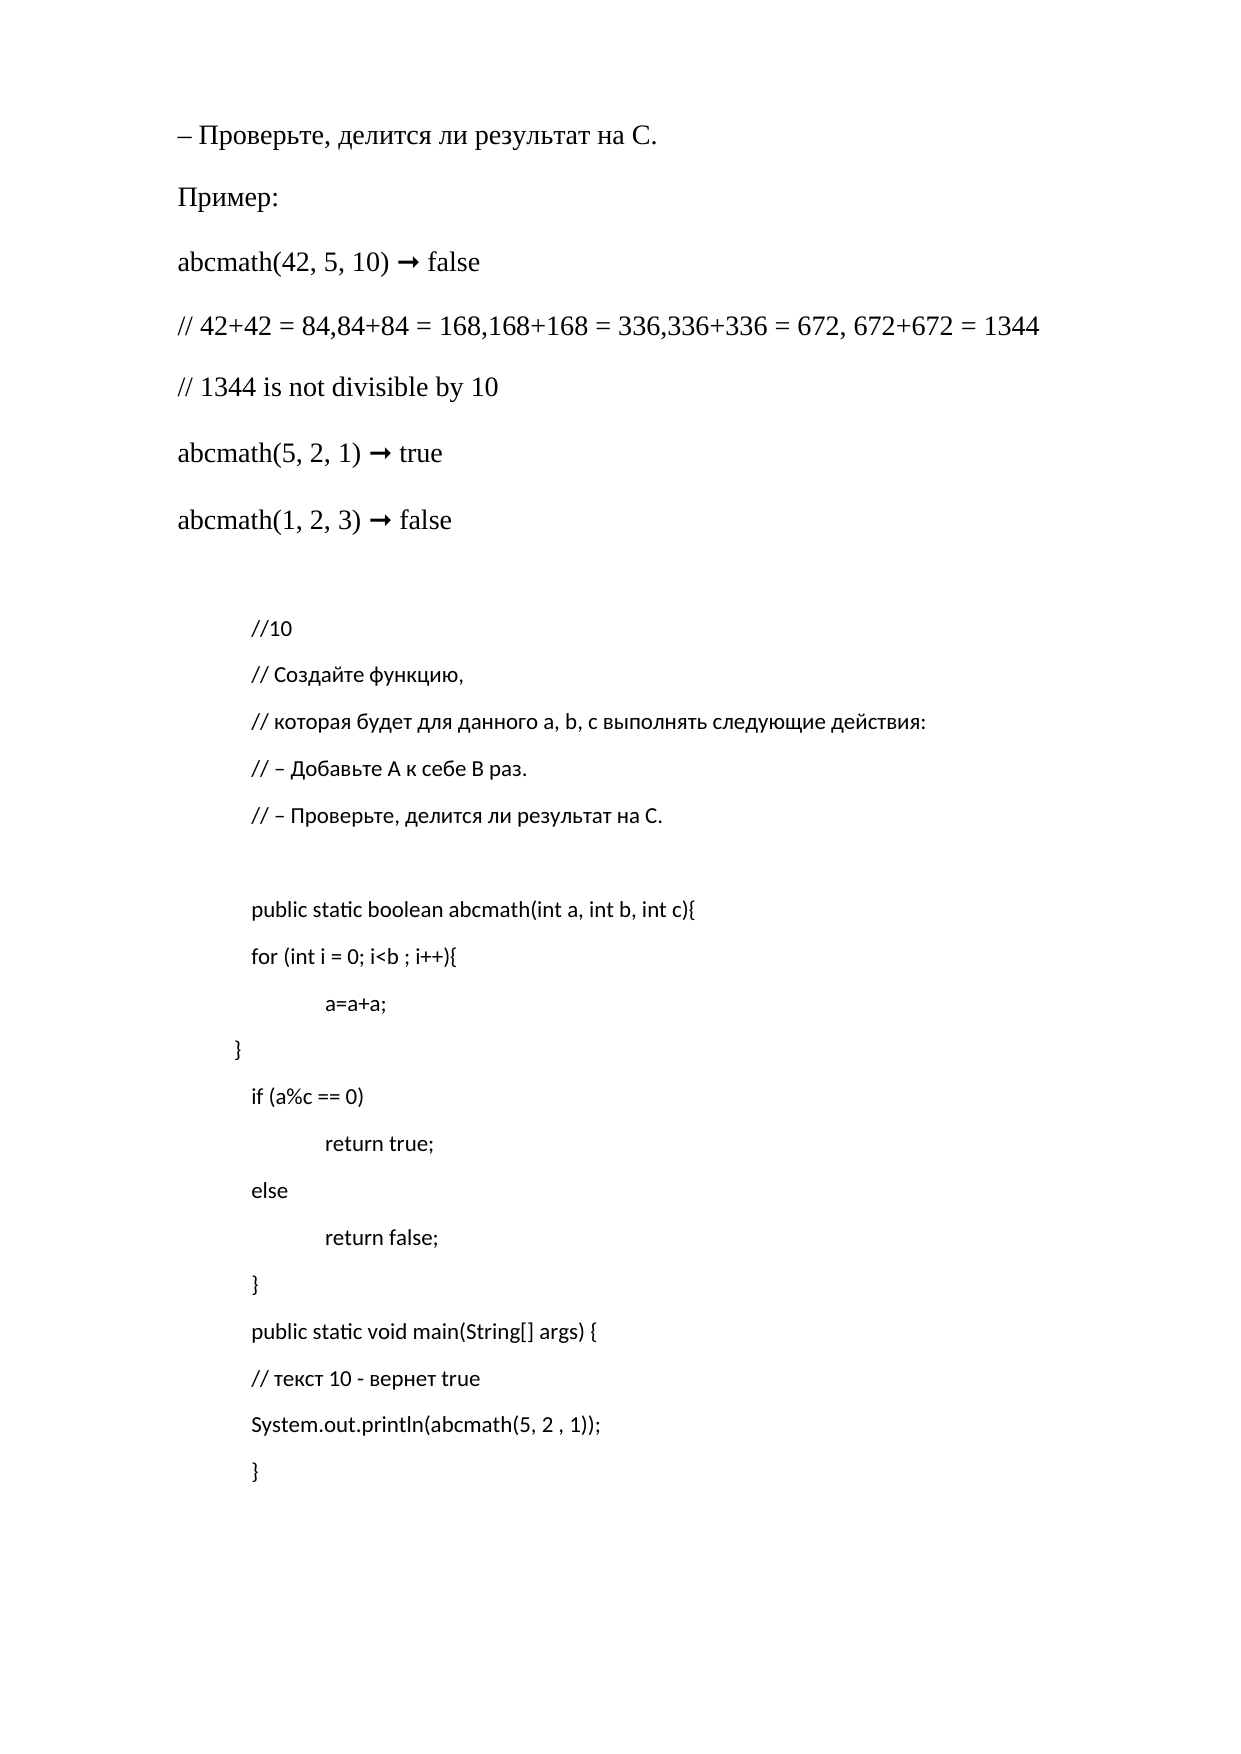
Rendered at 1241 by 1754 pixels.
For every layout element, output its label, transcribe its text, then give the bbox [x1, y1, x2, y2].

text else [177, 1176, 1152, 1204]
text // – Проверьте, делится ли результат на C. [177, 801, 1152, 829]
text abcmath(5, 2, 1) ➞ true [177, 432, 1152, 470]
text a=a+a; [177, 989, 1152, 1017]
text // 1344 is not divisible by 10 [177, 370, 1152, 403]
text } [177, 1036, 1152, 1064]
text // текст 10 - вернет true [177, 1364, 1152, 1392]
text Пример: [177, 180, 1152, 212]
text for (int i = 0; i<b ; i++){ [177, 942, 1152, 970]
text // 42+42 = 84,84+84 = 168,168+168 = 336,336+336 = 672, 672+672 = 1344 [177, 309, 1152, 341]
text //10 [177, 614, 1152, 642]
text public static void main(String[] args) { [177, 1317, 1152, 1345]
text return true; [177, 1129, 1152, 1157]
text abcmath(1, 2, 3) ➞ false [177, 499, 1152, 538]
text System.out.println(abcmath(5, 2 , 1)); [177, 1411, 1152, 1439]
text } [177, 1270, 1152, 1298]
text abcmath(42, 5, 10) ➞ false [177, 241, 1152, 279]
text // которая будет для данного a, b, c выполнять следующие действия: [177, 707, 1152, 736]
text public static boolean abcmath(int a, int b, int c){ [177, 895, 1152, 923]
text // Создайте функцию, [177, 661, 1152, 689]
text if (a%c == 0) [177, 1082, 1152, 1111]
text // – Добавьте A к себе B раз. [177, 754, 1152, 782]
text – Проверьте, делится ли результат на C. [177, 118, 1152, 151]
text } [177, 1457, 1152, 1486]
text return false; [177, 1223, 1152, 1251]
